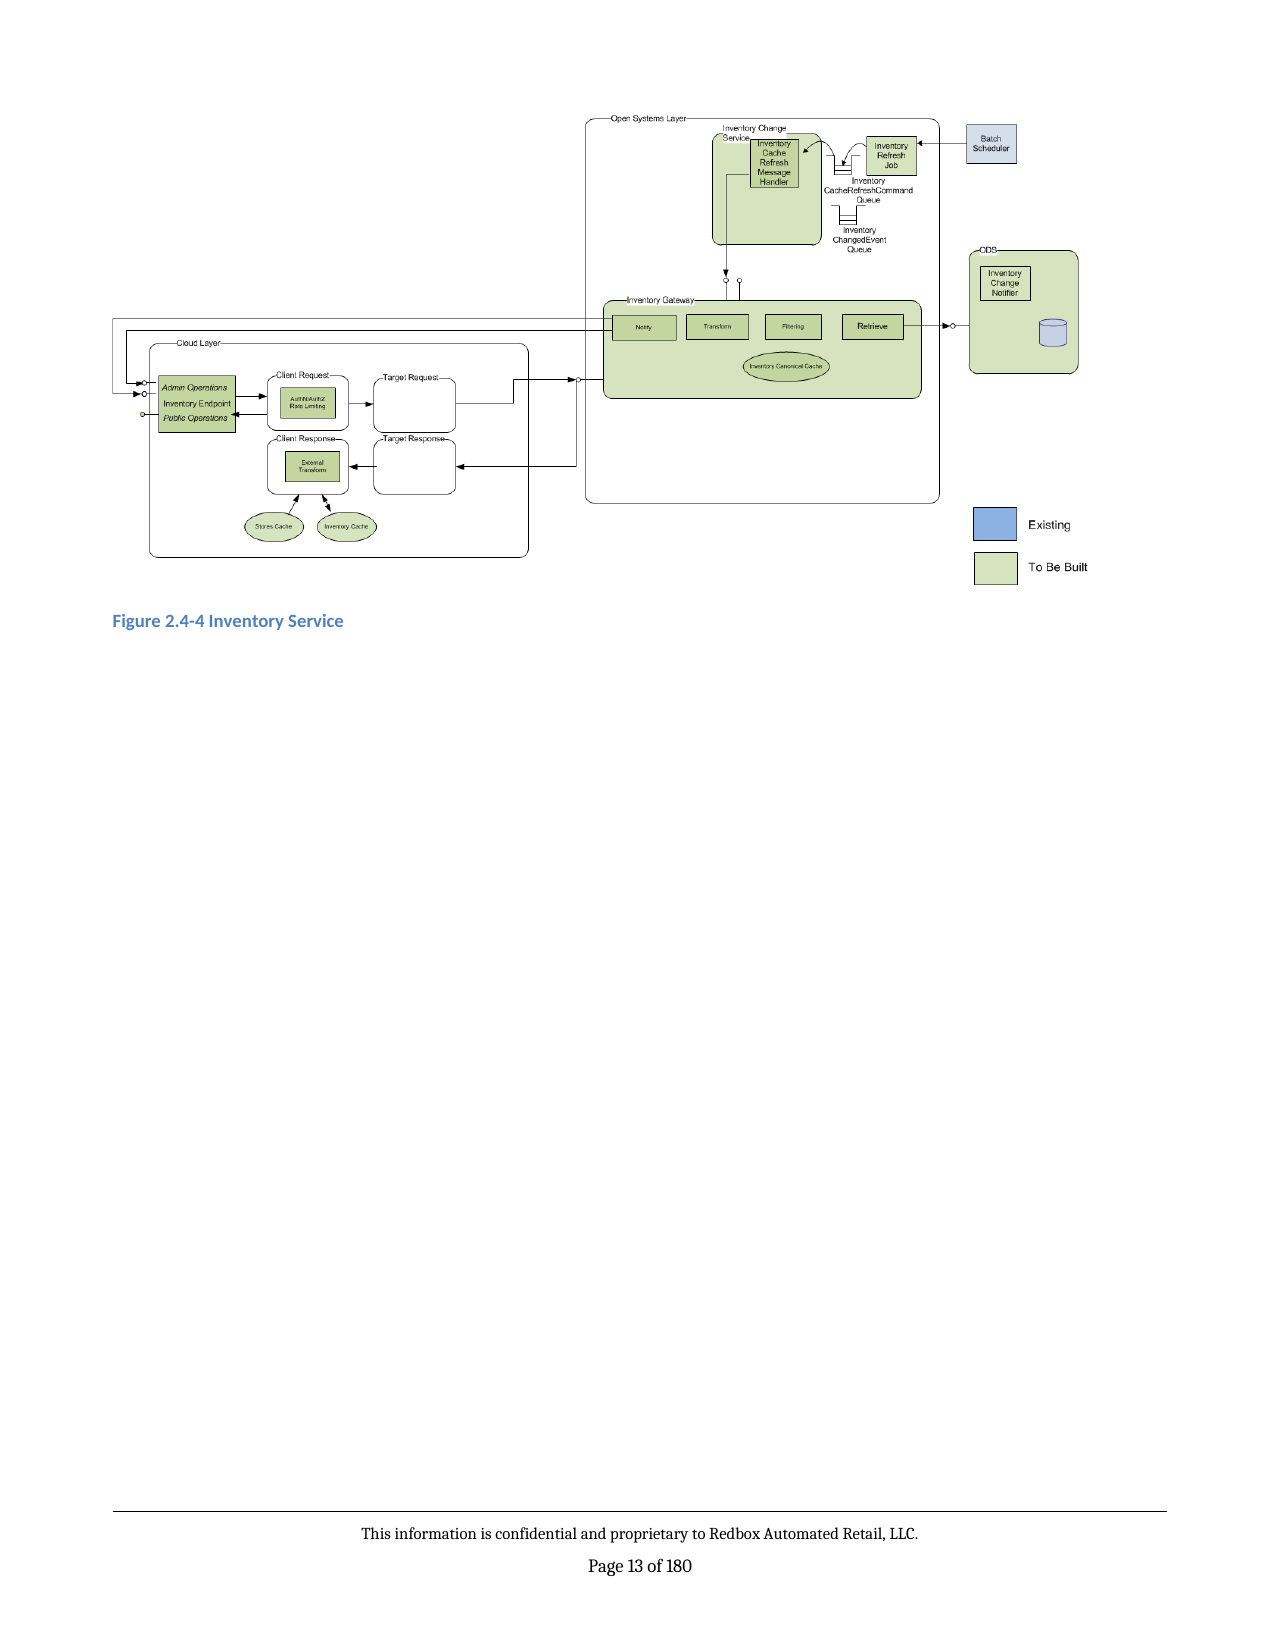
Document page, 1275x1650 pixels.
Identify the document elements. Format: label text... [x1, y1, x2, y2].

picture [112, 112, 1088, 585]
text Figure - Inventory Service [112, 609, 1162, 632]
